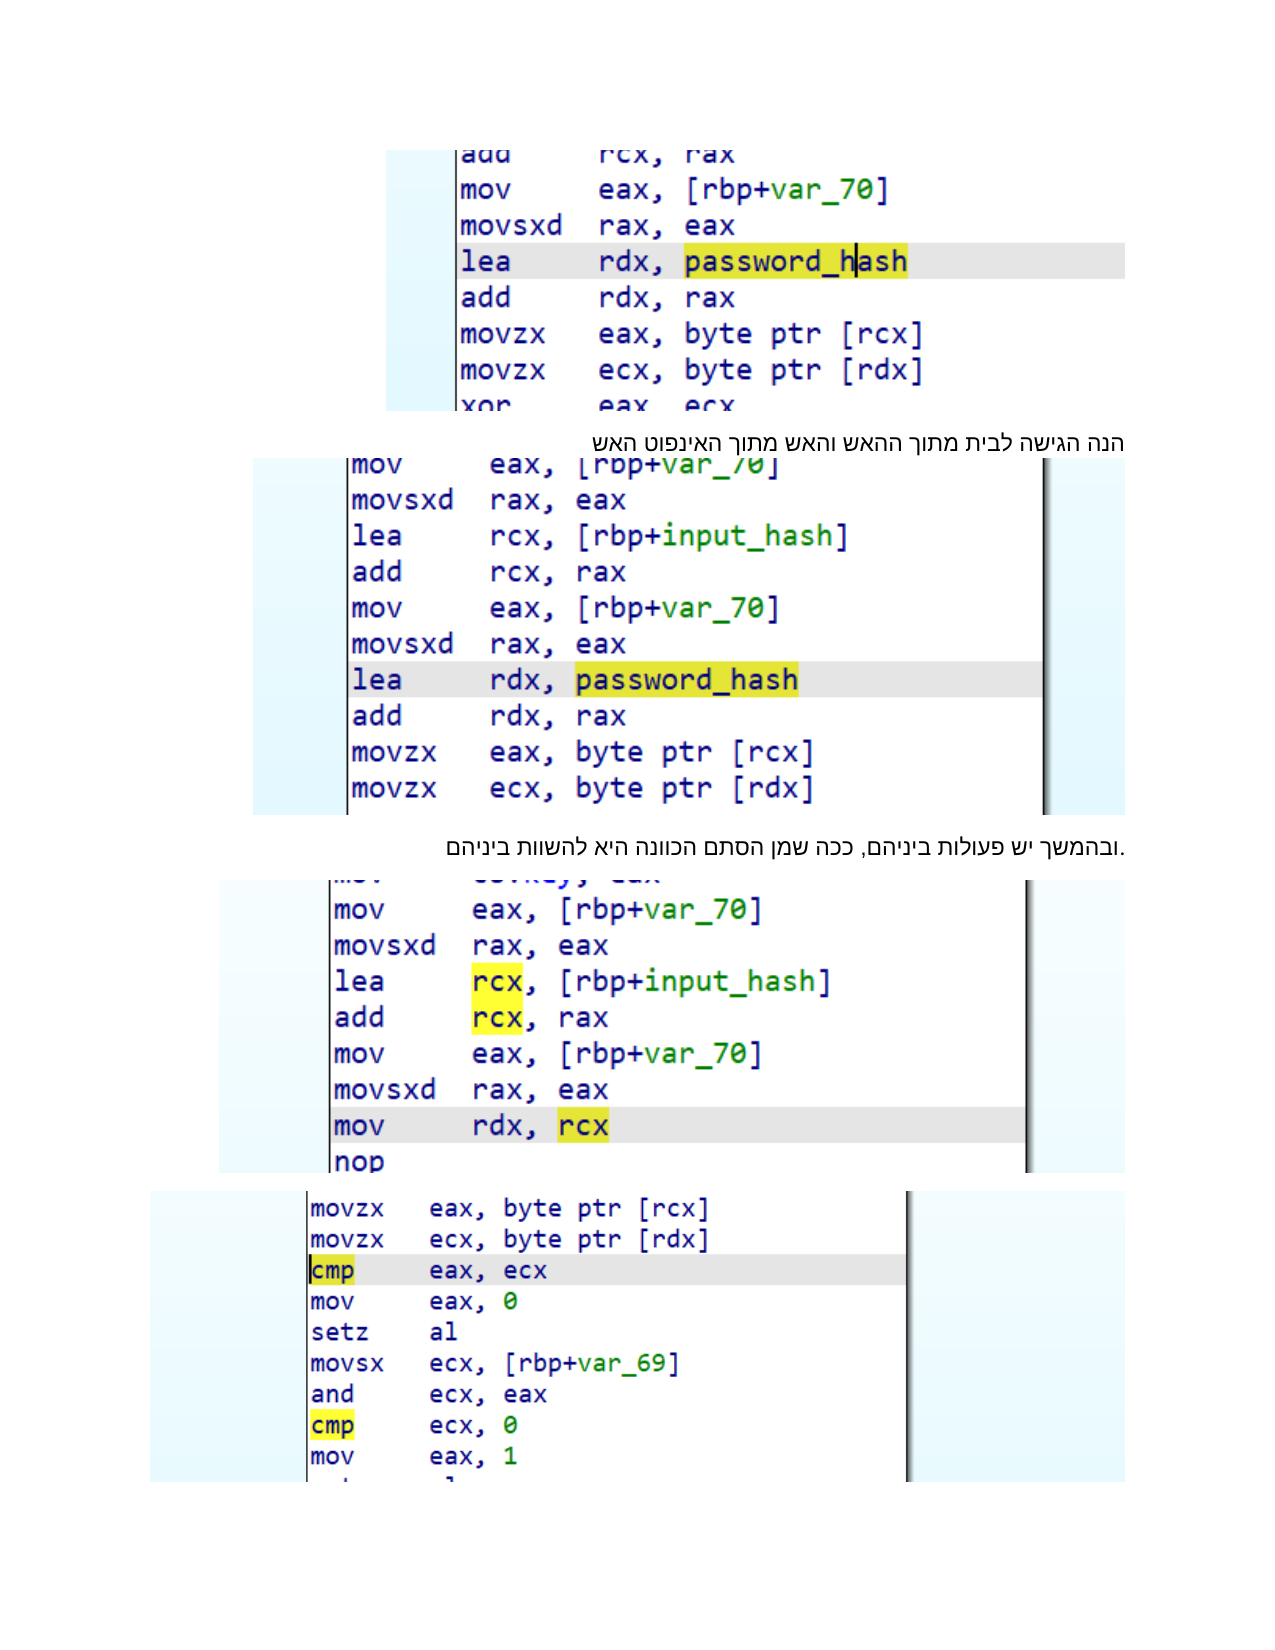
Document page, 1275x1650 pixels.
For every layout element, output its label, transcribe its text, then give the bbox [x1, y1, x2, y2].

picture [218, 880, 1125, 1173]
picture [150, 1191, 1125, 1482]
picture [253, 458, 1125, 815]
text ובהמשך יש פעולות ביניהם, ככה שמן הסתם הכוונה היא להשוות ביניהם. [150, 833, 1125, 861]
picture [386, 150, 1125, 411]
